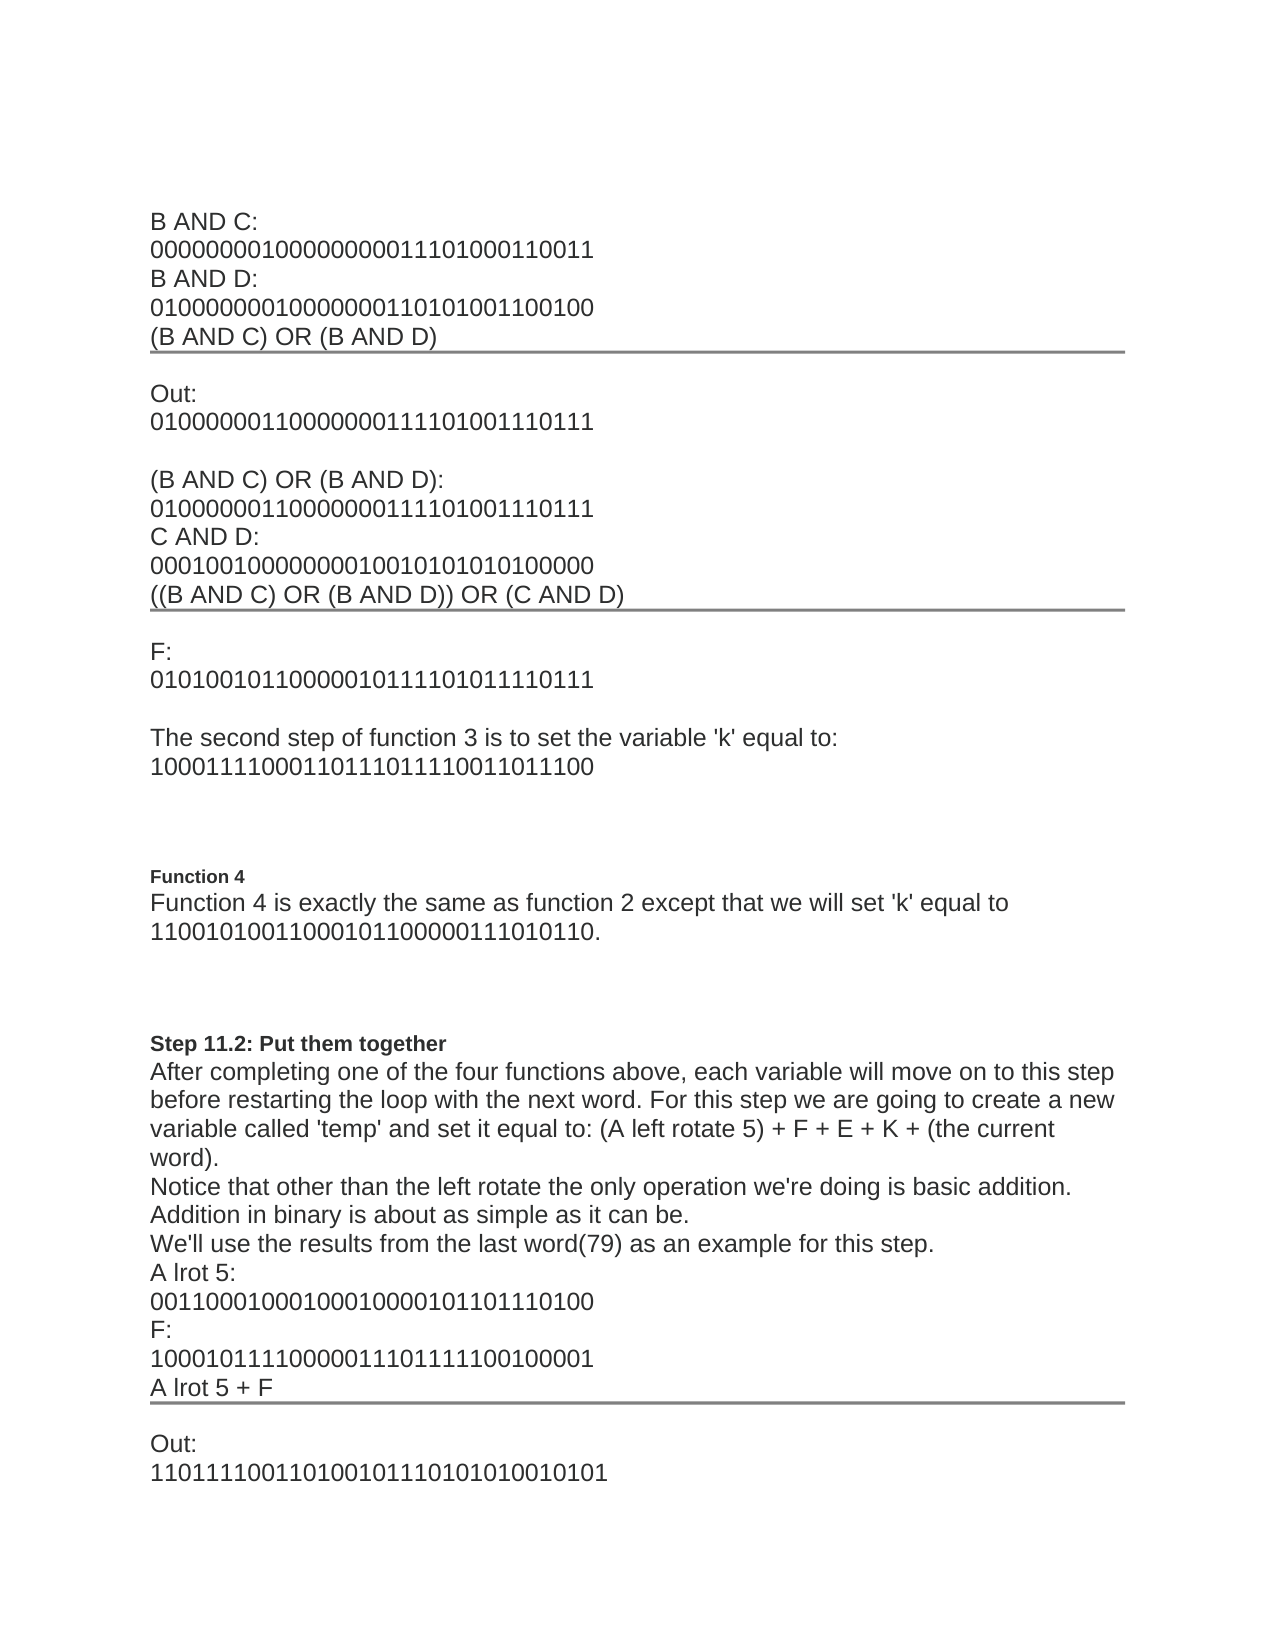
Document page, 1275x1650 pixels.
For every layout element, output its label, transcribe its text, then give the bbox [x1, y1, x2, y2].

text Function 4 is exactly the same as function 2 except that we will set 'k' equal to 11001010011000101100000111010110. [150, 888, 1125, 1002]
text 01000000110000000111101001110111 [150, 407, 1125, 436]
text 01010010110000010111101011110111 [150, 665, 1125, 694]
text A lrot 5 + F [150, 1373, 1125, 1401]
text 00000000100000000011101000110011 [150, 236, 1125, 264]
text C AND D: [150, 522, 1125, 551]
text Out: [150, 1429, 1125, 1458]
text (B AND C) OR (B AND D): [150, 465, 1125, 493]
text 01000000110000000111101001110111 [150, 493, 1125, 522]
text 01000000010000000110101001100100 [150, 293, 1125, 322]
text F: [150, 637, 1125, 665]
text The second step of function 3 is to set the variable 'k' equal to: 10001111000110111011110011011100 [150, 694, 1125, 837]
text ((B AND C) OR (B AND D)) OR (C AND D) [150, 580, 1125, 608]
text 00110001000100010000101101110100 [150, 1286, 1125, 1315]
text B AND C: [150, 207, 1125, 236]
text 10001011110000011101111100100001 [150, 1344, 1125, 1373]
text (B AND C) OR (B AND D) [150, 322, 1125, 350]
text Out: [150, 378, 1125, 407]
text B AND D: [150, 264, 1125, 293]
text A lrot 5: [150, 1258, 1125, 1286]
text Function 4 [150, 866, 1125, 888]
text 00010010000000010010101010100000 [150, 551, 1125, 580]
text F: [150, 1315, 1125, 1344]
text Step 11.2: Put them together [150, 1031, 1125, 1056]
text After completing one of the four functions above, each variable will move on to this step before restarting the loop with the next word. For this step we are going to create a new variable called 'temp' and set it equal to: (A left rotate 5) + F + E + K + (the current word). Notice that other than the left rotate the only operation we're doing is basic addition. Addition in binary is about as simple as it can be. We'll use the results from the last word(79) as an example for this step. [219, 1056, 1125, 1258]
text 110111100110100101110101010010101 [150, 1458, 1125, 1487]
